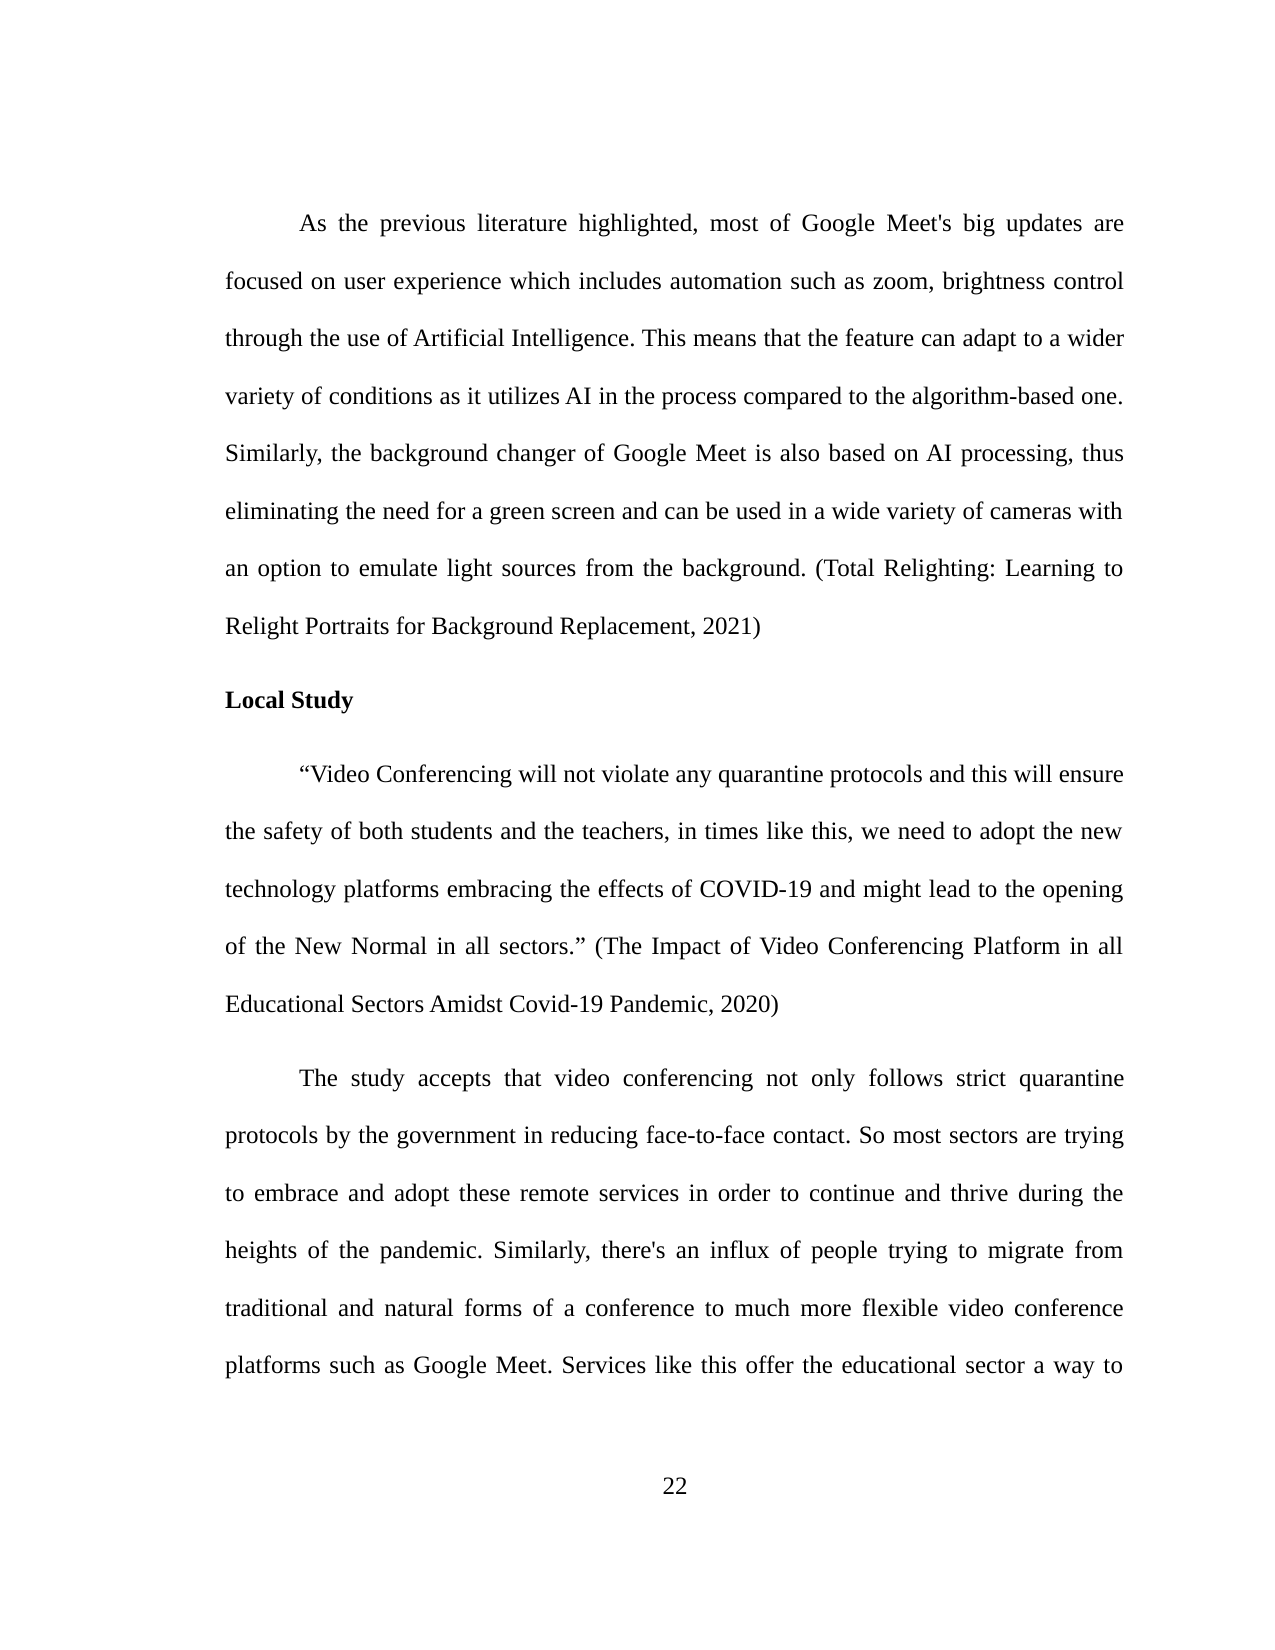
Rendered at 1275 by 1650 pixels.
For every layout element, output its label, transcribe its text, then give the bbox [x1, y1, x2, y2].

text As the previous literature highlighted, most of Google Meet's big updates are focused on user experience which includes automation such as zoom, brightness control through the use of Artificial Intelligence. This means that the feature can adapt to a wider variety of conditions as it utilizes AI in the process compared to the algorithm-based one. Similarly, the background changer of Google Meet is also based on AI processing, thus eliminating the need for a green screen and can be used in a wide variety of cameras with an option to emulate light sources from the background. (Total Relighting: Learning to Relight Portraits for Background Replacement, 2021) [225, 208, 1125, 639]
text “Video Conferencing will not violate any quarantine protocols and this will ensure the safety of both students and the teachers, in times like this, we need to adopt the new technology platforms embracing the effects of COVID-19 and might lead to the opening of the New Normal in all sectors.” (The Impact of Video Conferencing Platform in all Educational Sectors Amidst Covid-19 Pandemic, 2020) [225, 759, 1125, 1018]
text Local Study [225, 685, 1125, 713]
